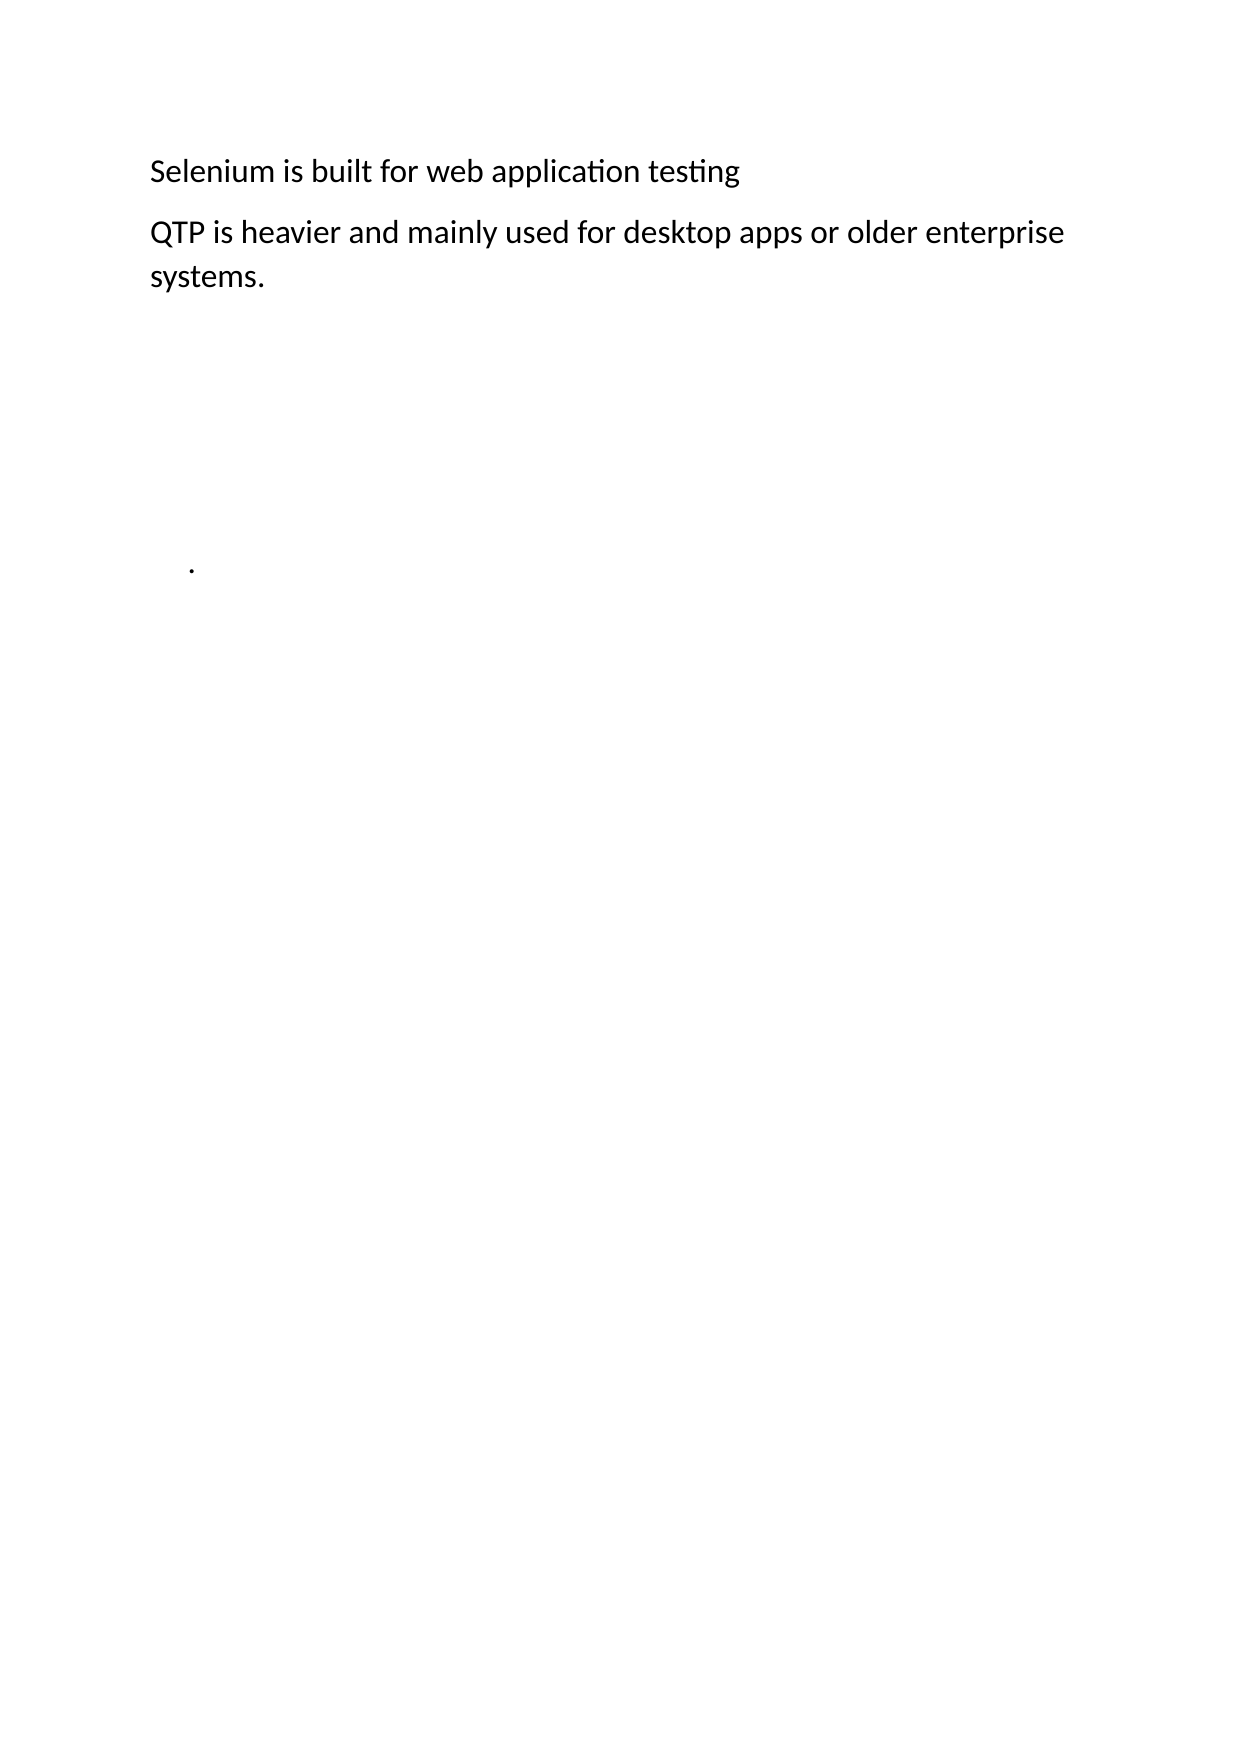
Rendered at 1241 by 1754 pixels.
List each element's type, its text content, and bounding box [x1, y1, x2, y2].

text . [187, 541, 1090, 582]
text QTP is heavier and mainly used for desktop apps or older enterprise systems. [150, 211, 1090, 295]
text Selenium is built for web application testing [150, 150, 1090, 191]
